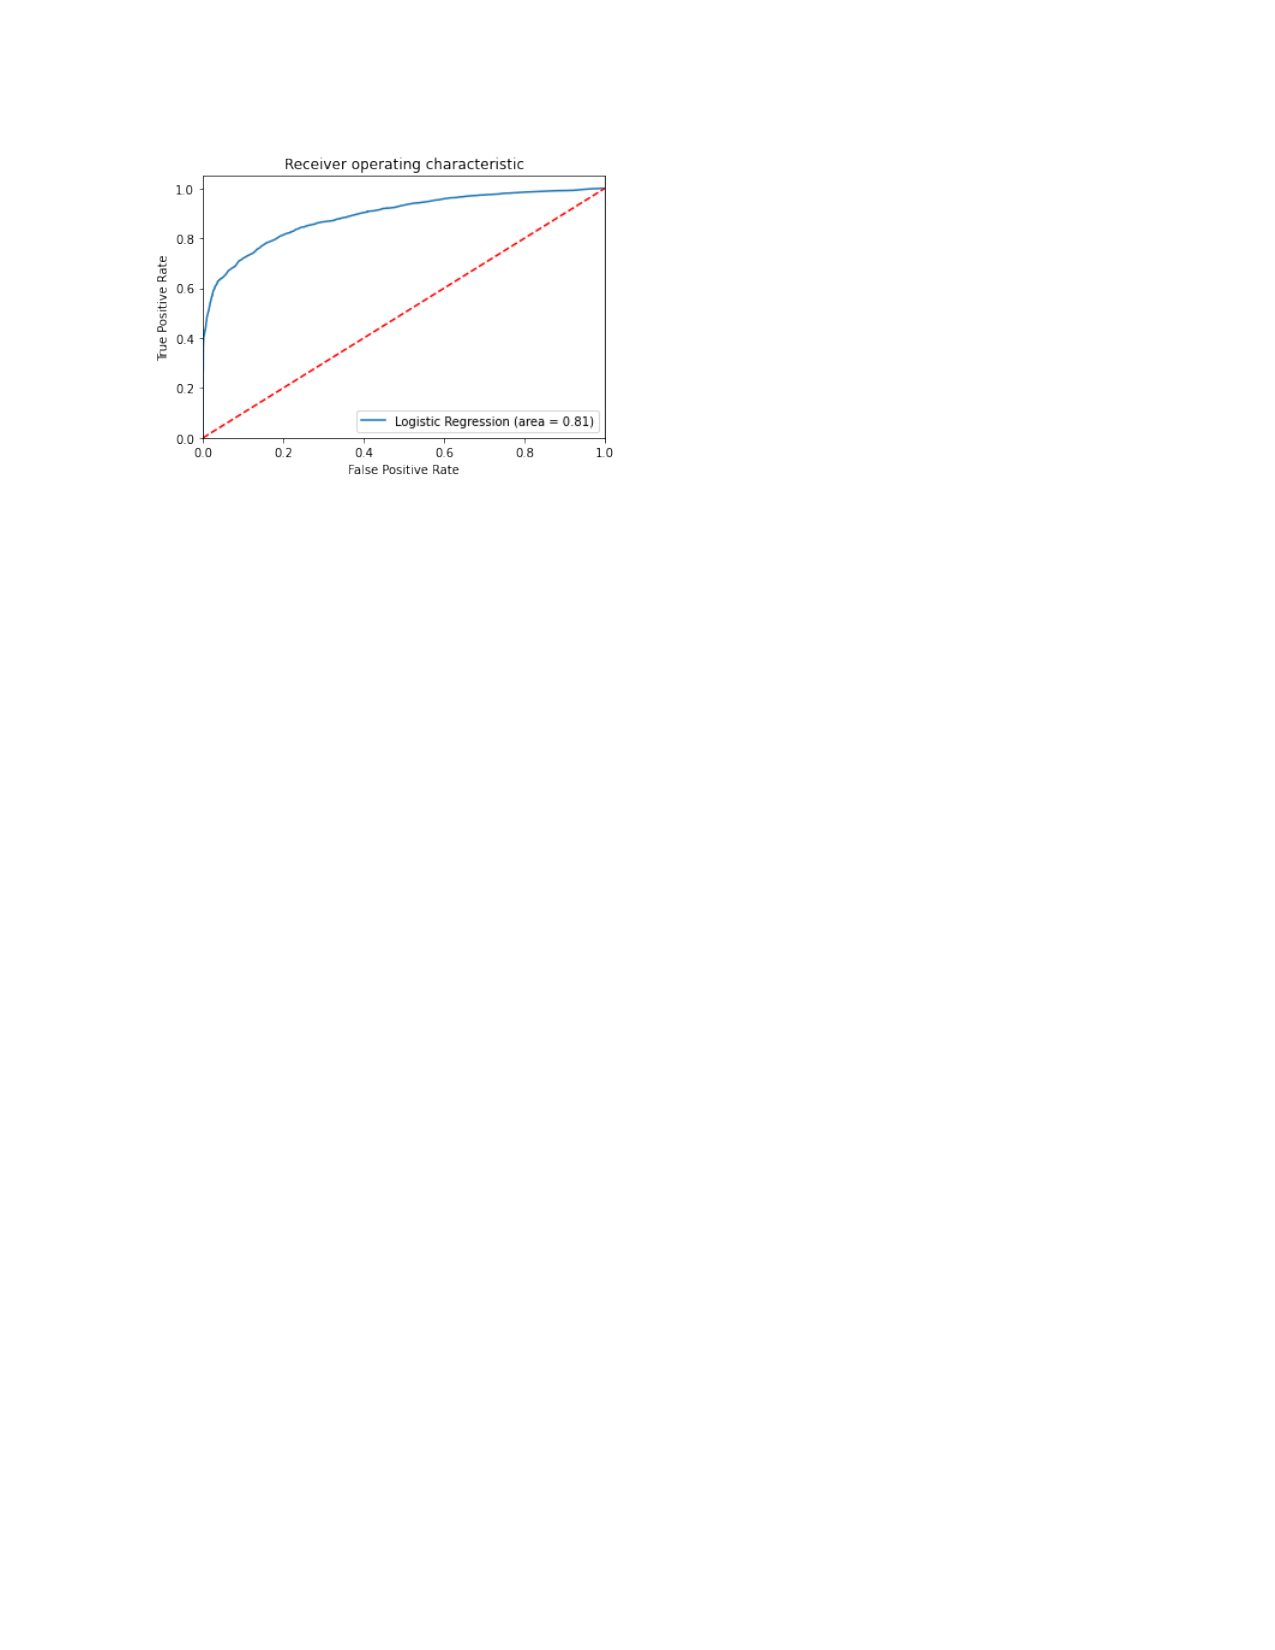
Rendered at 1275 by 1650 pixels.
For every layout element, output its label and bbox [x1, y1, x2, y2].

picture [150, 150, 623, 484]
